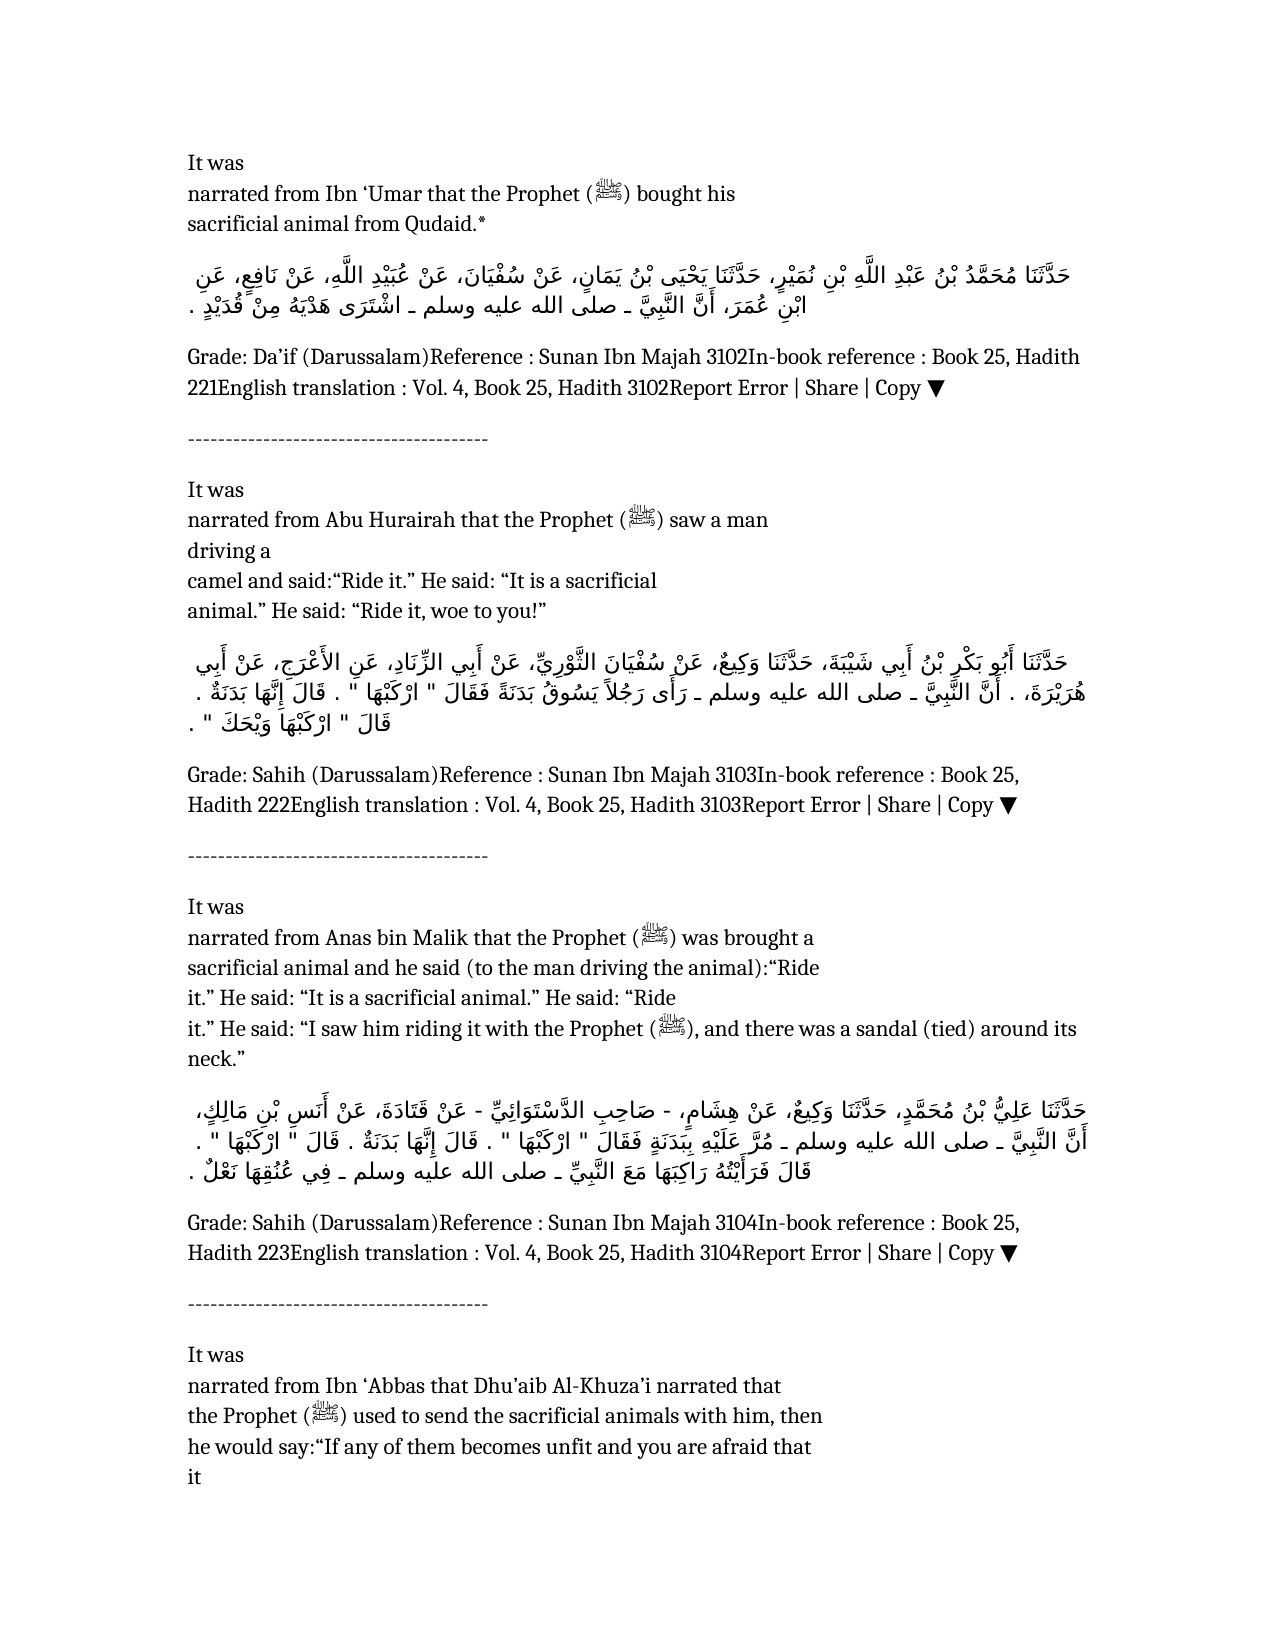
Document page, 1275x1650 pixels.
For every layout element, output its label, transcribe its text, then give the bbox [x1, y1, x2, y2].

text ---------------------------------------- [187, 1291, 1087, 1318]
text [187, 1342, 1087, 1490]
text حَدَّثَنَا مُحَمَّدُ بْنُ عَبْدِ اللَّهِ بْنِ نُمَيْرٍ، حَدَّثَنَا يَحْيَى بْنُ يَمَانٍ، عَنْ سُفْيَانَ، عَنْ عُبَيْدِ اللَّهِ، عَنْ نَافِعٍ، عَنِ ابْنِ عُمَرَ، أَنَّ النَّبِيَّ ـ صلى الله عليه وسلم ـ اشْتَرَى هَدْيَهُ مِنْ قُدَيْدٍ ‏.‏ [187, 262, 1087, 319]
text Grade: Da’if (Darussalam)Reference : Sunan Ibn Majah 3102In-book reference : Book 25, Hadith 221English translation : Vol. 4, Book 25, Hadith 3102Report Error | Share | Copy ▼ [187, 344, 1087, 401]
text ---------------------------------------- [187, 425, 1087, 452]
text It was narrated from Ibn ‘Umar that the Prophet (ﷺ) bought his sacrificial animal from Qudaid.* [187, 150, 1087, 237]
text It was narrated from Abu Hurairah that the Prophet (ﷺ) saw a man driving a camel and said:“Ride it.” He said: “It is a sacrificial animal.” He said: “Ride it, woe to you!” [187, 476, 1087, 624]
text Grade: Sahih (Darussalam)Reference : Sunan Ibn Majah 3104In-book reference : Book 25, Hadith 223English translation : Vol. 4, Book 25, Hadith 3104Report Error | Share | Copy ▼ [187, 1210, 1087, 1267]
text حَدَّثَنَا أَبُو بَكْرِ بْنُ أَبِي شَيْبَةَ، حَدَّثَنَا وَكِيعٌ، عَنْ سُفْيَانَ الثَّوْرِيِّ، عَنْ أَبِي الزِّنَادِ، عَنِ الأَعْرَجِ، عَنْ أَبِي هُرَيْرَةَ، ‏.‏ أَنَّ النَّبِيَّ ـ صلى الله عليه وسلم ـ رَأَى رَجُلاً يَسُوقُ بَدَنَةً فَقَالَ ‏"‏ ارْكَبْهَا ‏"‏ ‏.‏ قَالَ إِنَّهَا بَدَنَةٌ ‏.‏ قَالَ ‏"‏ ارْكَبْهَا وَيْحَكَ ‏"‏ ‏.‏ [187, 649, 1087, 737]
text Grade: Sahih (Darussalam)Reference : Sunan Ibn Majah 3103In-book reference : Book 25, Hadith 222English translation : Vol. 4, Book 25, Hadith 3103Report Error | Share | Copy ▼ [187, 762, 1087, 818]
text It was narrated from Anas bin Malik that the Prophet (ﷺ) was brought a sacrificial animal and he said (to the man driving the animal):“Ride it.” He said: “It is a sacrificial animal.” He said: “Ride it.” He said: “I saw him riding it with the Prophet (ﷺ), and there was a sandal (tied) around its neck.” [187, 894, 1087, 1073]
text ---------------------------------------- [187, 843, 1087, 869]
text حَدَّثَنَا عَلِيُّ بْنُ مُحَمَّدٍ، حَدَّثَنَا وَكِيعٌ، عَنْ هِشَامٍ، - صَاحِبِ الدَّسْتَوَائِيِّ - عَنْ قَتَادَةَ، عَنْ أَنَسِ بْنِ مَالِكٍ، أَنَّ النَّبِيَّ ـ صلى الله عليه وسلم ـ مُرَّ عَلَيْهِ بِبَدَنَةٍ فَقَالَ ‏"‏ ارْكَبْهَا ‏"‏ ‏.‏ قَالَ إِنَّهَا بَدَنَةٌ ‏.‏ قَالَ ‏"‏ ارْكَبْهَا ‏"‏ ‏.‏ قَالَ فَرَأَيْتُهُ رَاكِبَهَا مَعَ النَّبِيِّ ـ صلى الله عليه وسلم ـ فِي عُنُقِهَا نَعْلٌ ‏.‏ [187, 1097, 1087, 1185]
